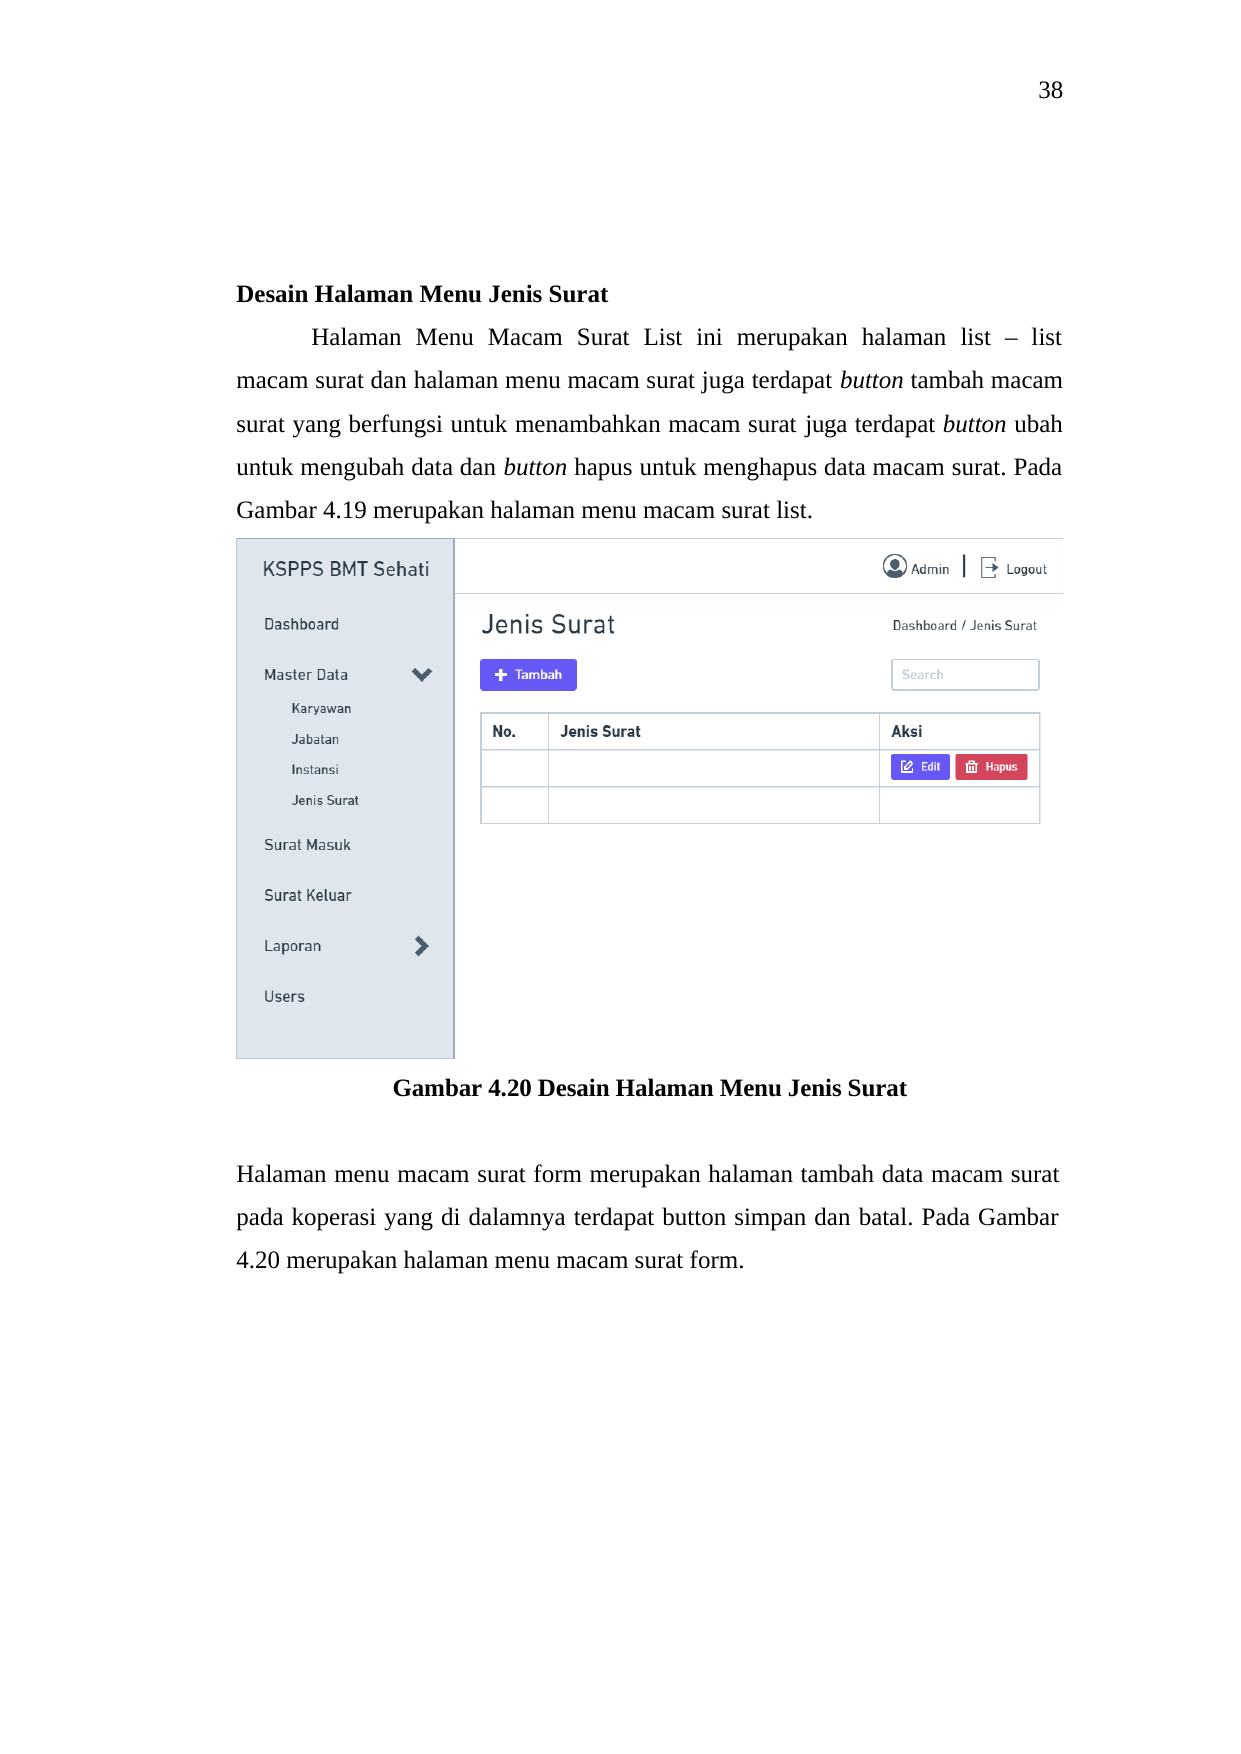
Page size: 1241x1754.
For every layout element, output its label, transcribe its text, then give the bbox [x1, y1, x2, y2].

text Halaman menu macam surat form merupakan halaman tambah data macam surat pada koperasi yang di dalamnya terdapat button simpan dan batal. Pada Gambar 4.20 merupakan halaman menu macam surat form. [236, 1159, 1060, 1274]
text Gambar 4.20 Desain Halaman Menu Jenis Surat [236, 1073, 1063, 1101]
text Halaman Menu Macam Surat List ini merupakan halaman list – list macam surat dan halaman menu macam surat juga terdapat button tambah macam surat yang berfungsi untuk menambahkan macam surat juga terdapat button ubah untuk mengubah data dan button hapus untuk menghapus data macam surat. Pada Gambar 4.19 merupakan halaman menu macam surat list. [236, 322, 1063, 524]
text Desain Halaman Menu Jenis Surat [236, 279, 1060, 308]
picture [236, 538, 1064, 1059]
